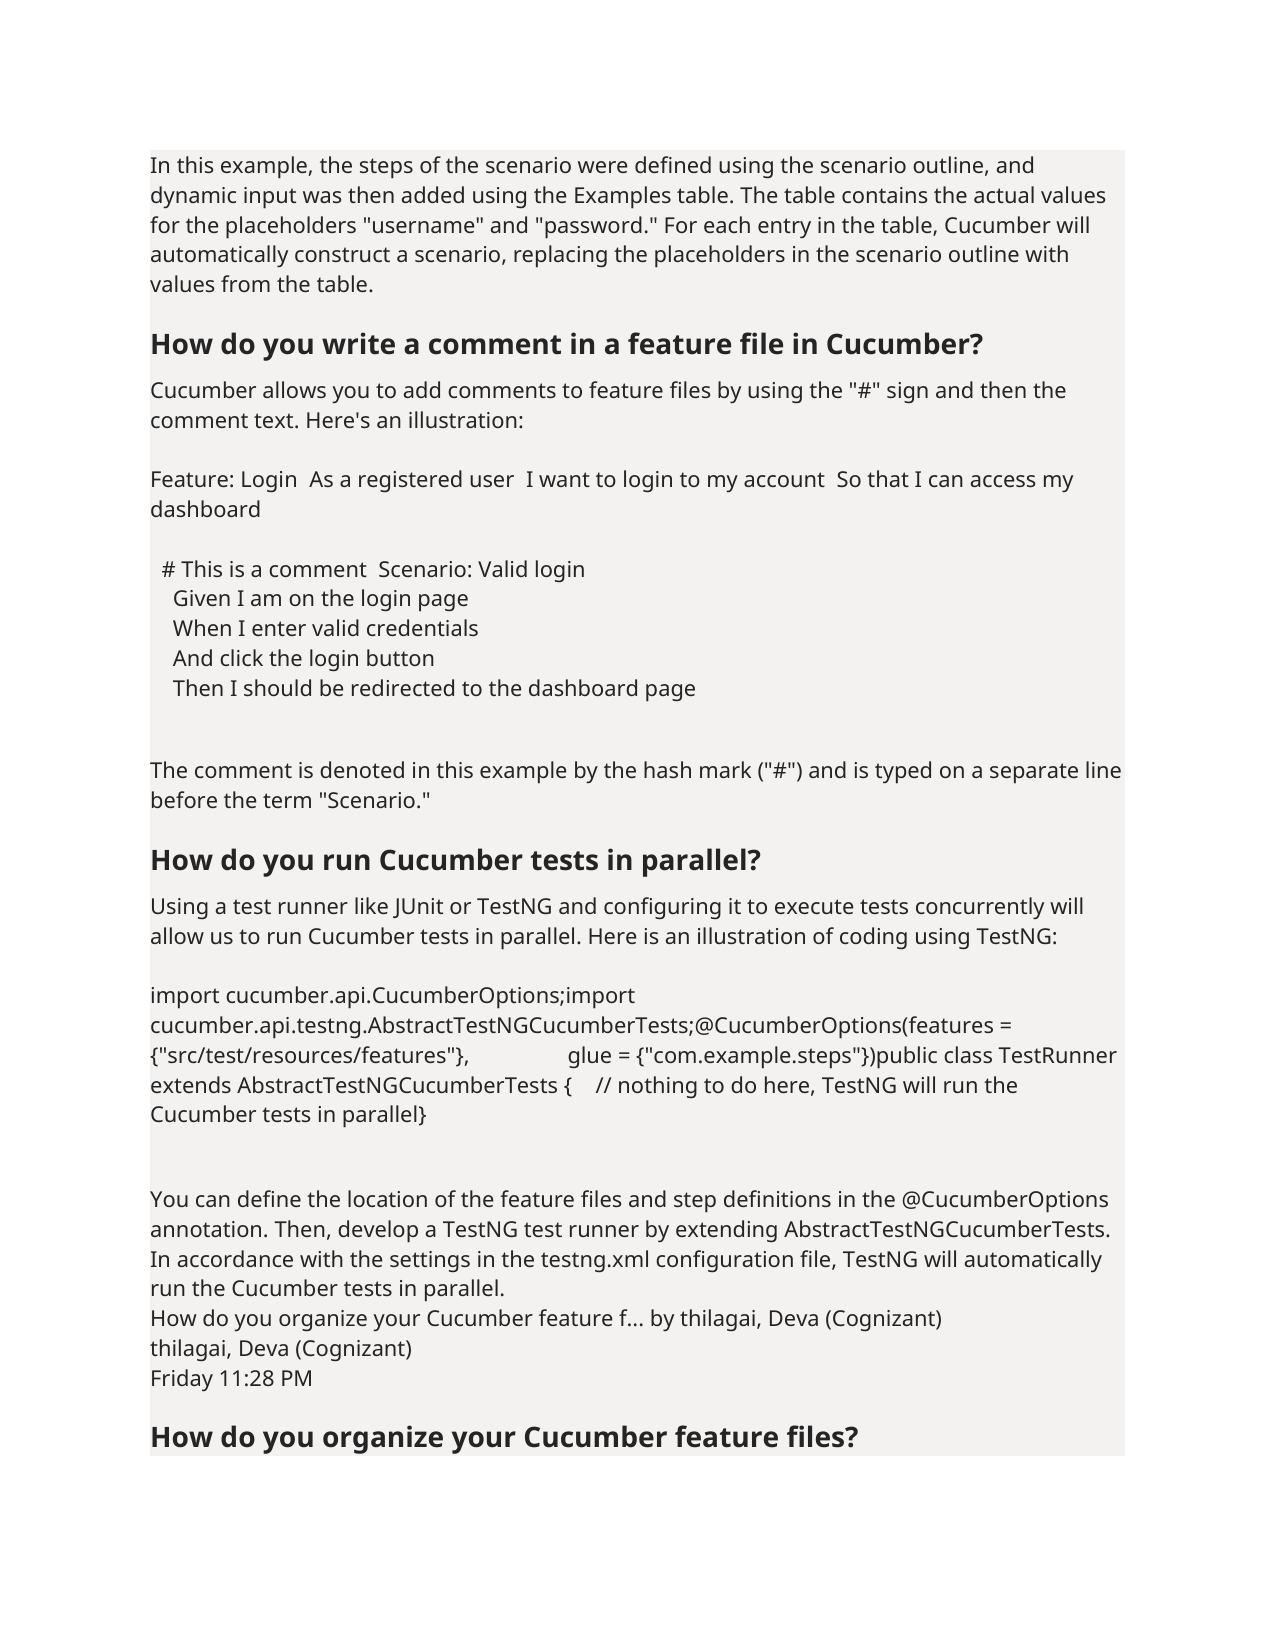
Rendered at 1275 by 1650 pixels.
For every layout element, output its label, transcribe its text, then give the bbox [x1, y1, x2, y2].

text In this example, the steps of the scenario were defined using the scenario outline, and dynamic input was then added using the Examples table. The table contains the actual values for the placeholders "username" and "password." For each entry in the table, Cucumber will automatically construct a scenario, replacing the placeholders in the scenario outline with values from the table. [150, 150, 1125, 299]
text import cucumber.api.CucumberOptions;import cucumber.api.testng.AbstractTestNGCucumberTests;@CucumberOptions(features = {"src/test/resources/features"}, glue = {"com.example.steps"})public class TestRunner extends AbstractTestNGCucumberTests { // nothing to do here, TestNG will run the Cucumber tests in parallel} [150, 980, 1125, 1159]
text Cucumber allows you to add comments to feature files by using the "#" sign and then the comment text. Here's an illustration: [150, 375, 1125, 434]
text thilagai, Deva (Cognizant) [150, 1333, 1125, 1363]
text How do you organize your Cucumber feature files? [150, 1418, 1125, 1456]
text Friday 11:28 PM [150, 1363, 1125, 1393]
text How do you run Cucumber tests in parallel? [150, 840, 1125, 878]
text Using a test runner like JUnit or TestNG and configuring it to execute tests concurrently will allow us to run Cucumber tests in parallel. Here is an illustration of coding using TestNG: [150, 891, 1125, 951]
text Feature: Login As a registered user I want to login to my account So that I can access my dashboard # This is a comment Scenario: Valid login Given I am on the login page When I enter valid credentials And click the login button Then I should be redirected to the dashboard page [150, 464, 1125, 731]
text How do you write a comment in a feature file in Cucumber? [150, 324, 1125, 362]
text How do you organize your Cucumber feature f... by thilagai, Deva (Cognizant) [150, 1303, 1125, 1333]
text You can define the location of the feature files and step definitions in the @CucumberOptions annotation. Then, develop a TestNG test runner by extending AbstractTestNGCucumberTests. In accordance with the settings in the testng.xml configuration file, TestNG will automatically run the Cucumber tests in parallel. [150, 1184, 1125, 1303]
text The comment is denoted in this example by the hash mark ("#") and is typed on a separate line before the term "Scenario." [150, 756, 1125, 815]
